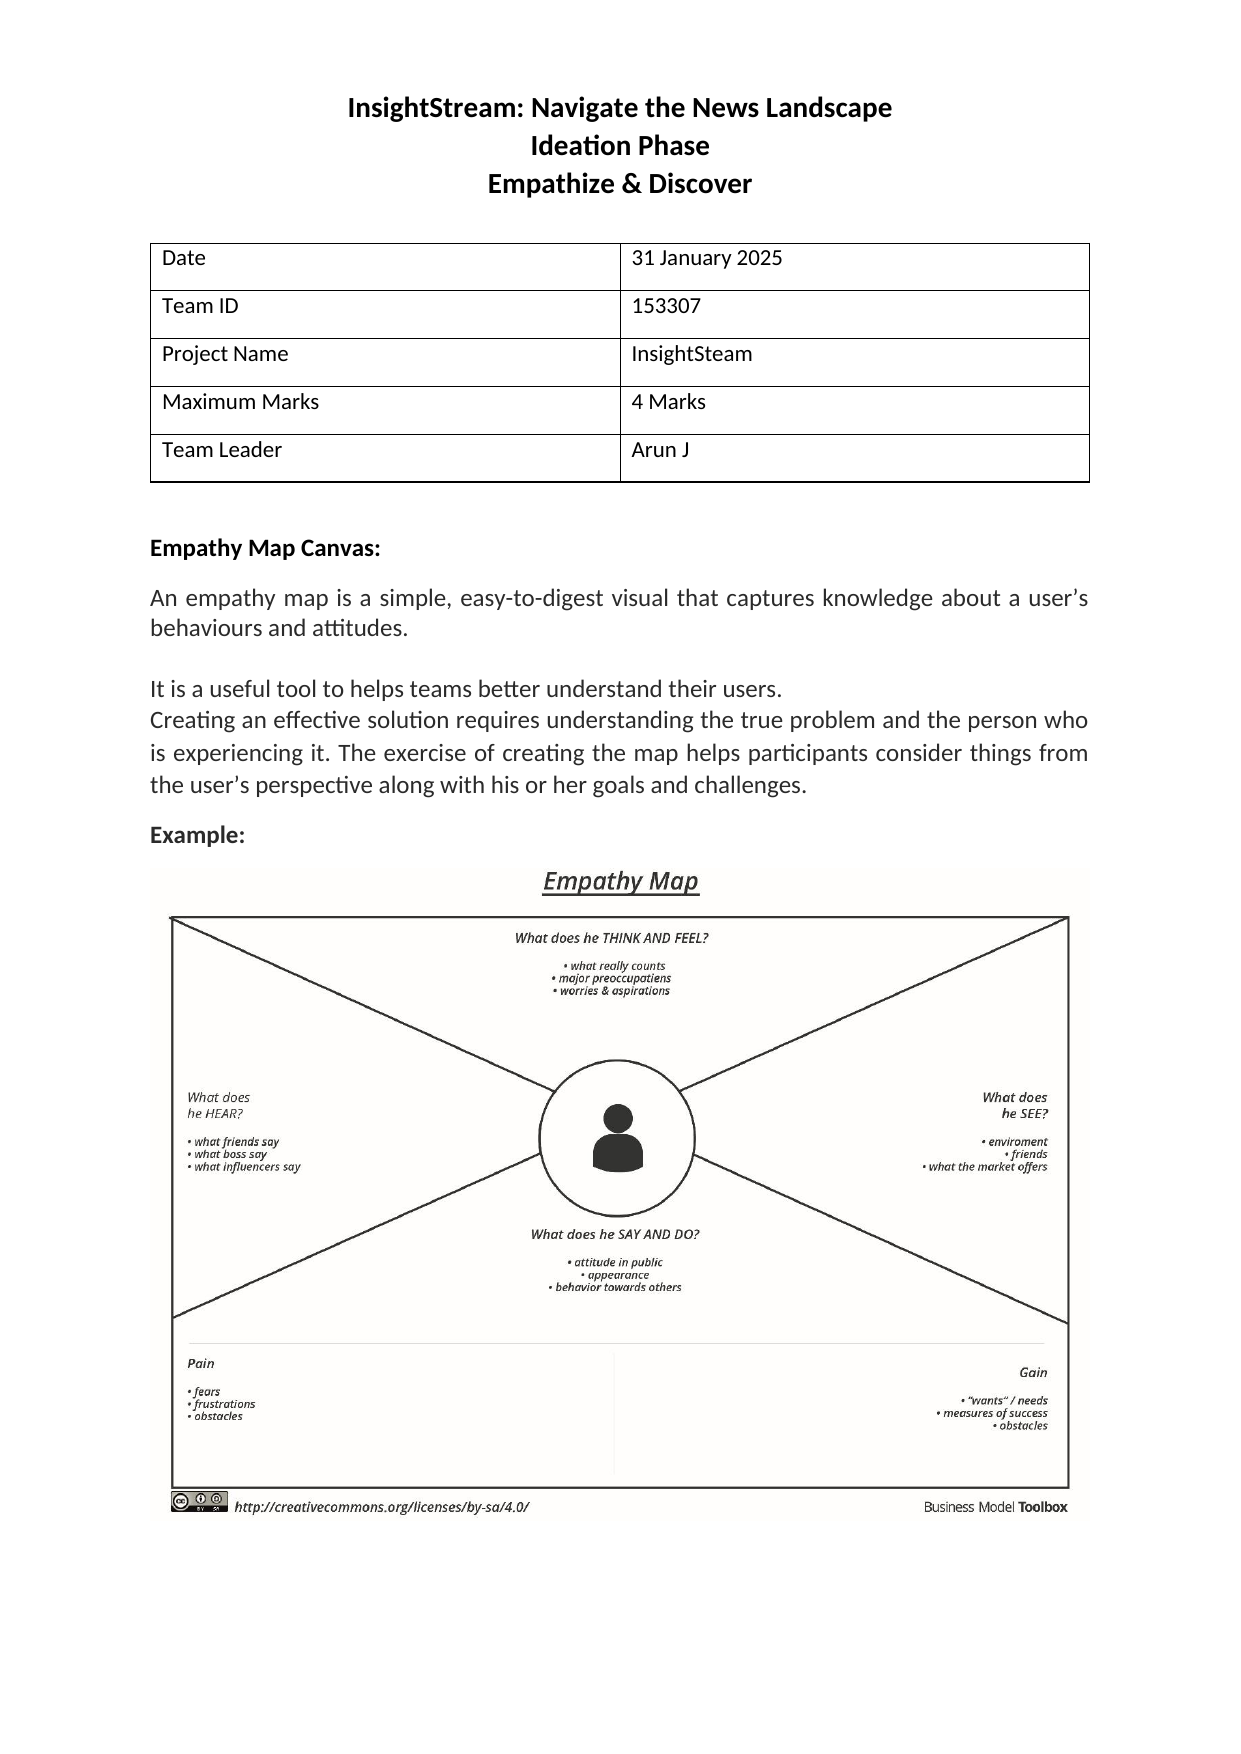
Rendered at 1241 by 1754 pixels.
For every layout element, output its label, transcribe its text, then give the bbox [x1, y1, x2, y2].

text Ideation Phase [150, 127, 1090, 163]
table_cell Team ID [151, 291, 620, 338]
table_cell Team Leader [151, 435, 620, 481]
text Empathy Map Canvas: [150, 532, 1090, 563]
text Empathize & Discover [150, 166, 1090, 201]
table_header Date [151, 244, 620, 290]
table_cell Arun J [621, 435, 1089, 481]
text InsightStream: Navigate the News Landscape [150, 89, 1090, 124]
text Example: [150, 819, 1090, 850]
text It is a useful tool to helps teams better understand their users. [150, 673, 1090, 704]
table_cell 4 Marks [621, 387, 1089, 434]
picture [150, 868, 1091, 1521]
table_header 31 January 2025 [621, 244, 1089, 290]
text Creating an effective solution requires understanding the true problem and the person who is experiencing it. The exercise of creating the map helps participants consider things from the user’s perspective along with his or her goals and challenges. [150, 704, 1090, 800]
table_cell Project Name [151, 339, 620, 386]
table_cell Maximum Marks [151, 387, 620, 434]
text An empathy map is a simple, easy-to-digest visual that captures knowledge about a user’s behaviours and attitudes. [150, 582, 1090, 643]
table_cell 153307 [621, 291, 1089, 338]
table_cell InsightSteam [621, 339, 1089, 386]
